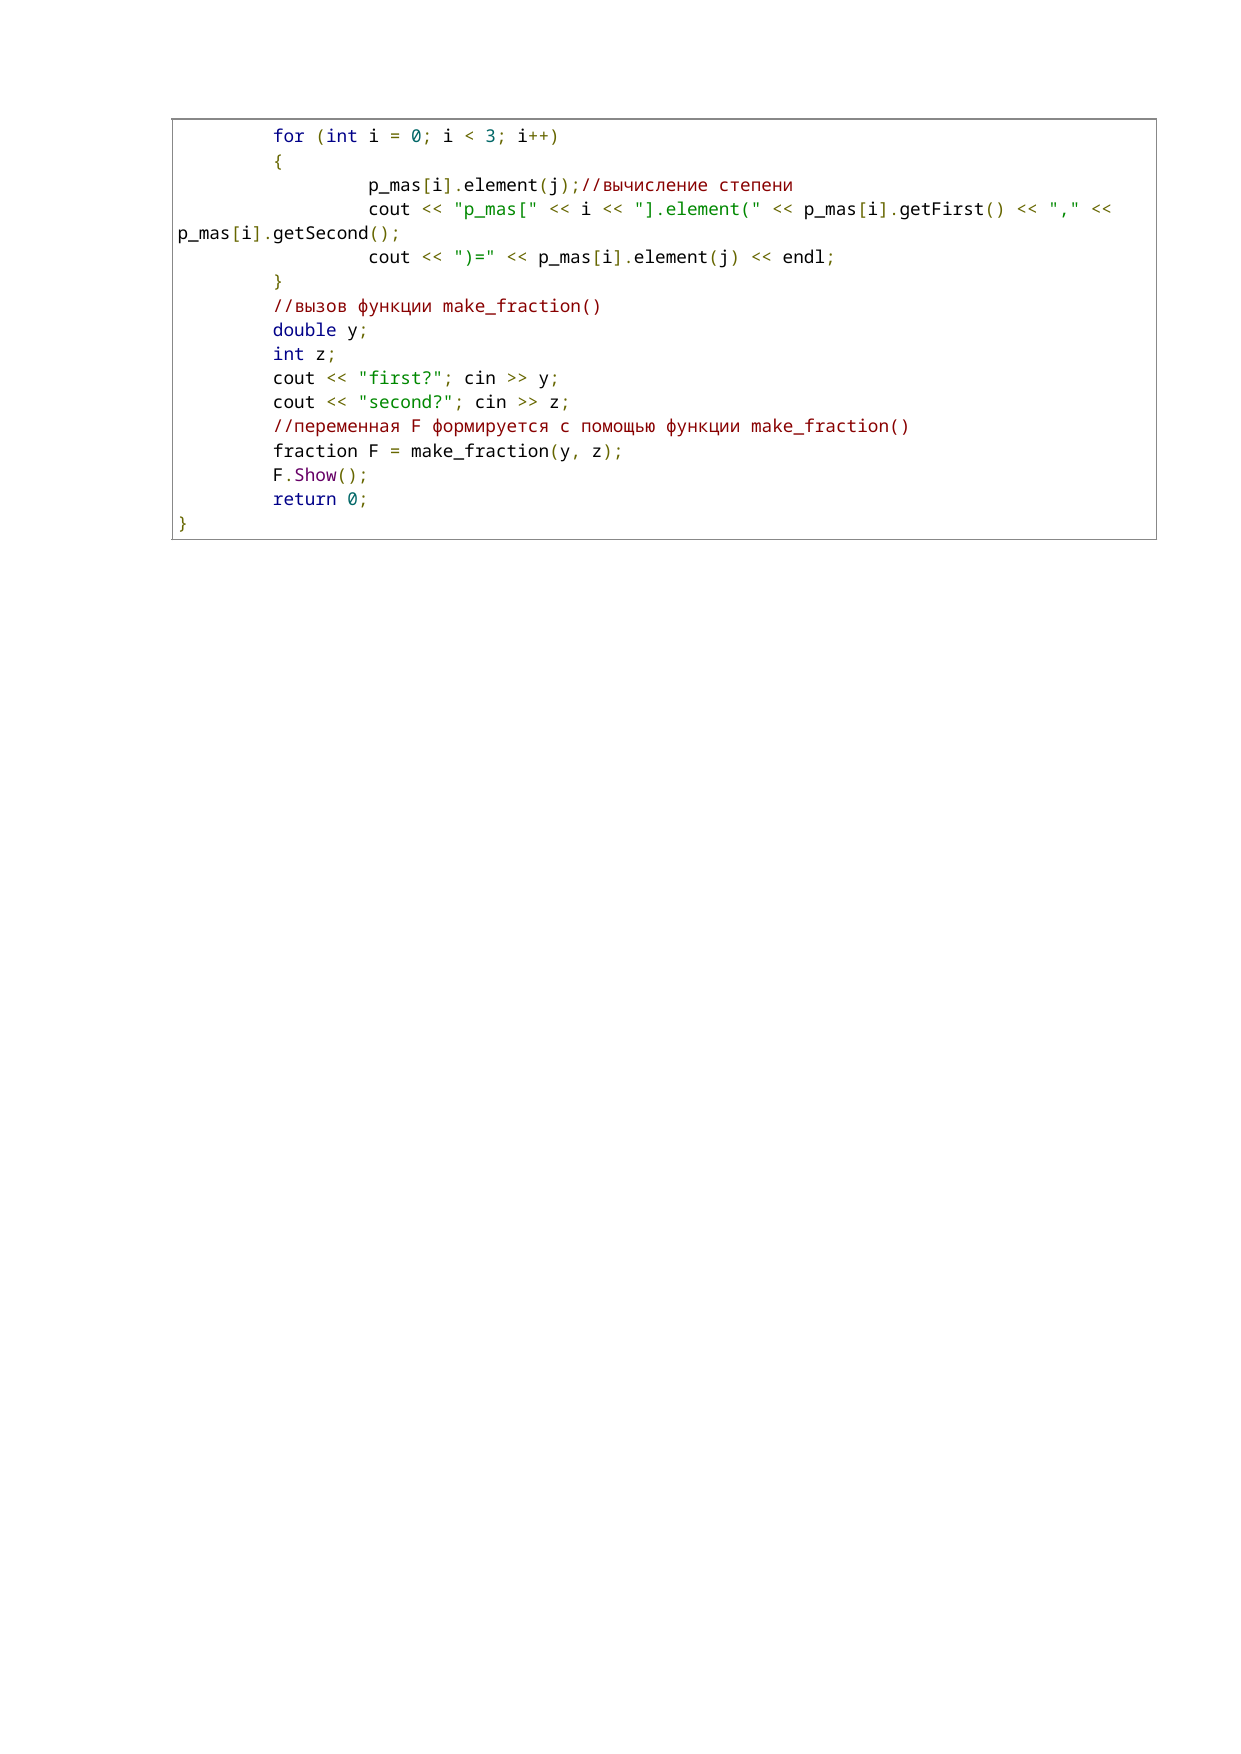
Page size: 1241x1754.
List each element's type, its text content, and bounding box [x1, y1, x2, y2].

text F.Show(); [177, 462, 1152, 486]
text double y; [177, 317, 1152, 341]
text int z; [177, 341, 1152, 366]
text } [173, 505, 1156, 539]
text fraction F = make_fraction(y, z); [177, 438, 1152, 462]
text } [177, 269, 1152, 293]
text //переменная F формируется с помощью функции make_fraction() [177, 414, 1152, 438]
text cout << ")=" << p_mas[i].element(j) << endl; [177, 245, 1152, 269]
text { [177, 148, 1152, 172]
text cout << "first?"; cin >> y; [177, 366, 1152, 390]
text cout << "p_mas[" << i << "].element(" << p_mas[i].getFirst() << "," << p_mas[i].getSecond(); [177, 196, 1152, 245]
text //вызов функции make_fraction() [177, 293, 1152, 317]
text for (int i = 0; i < 3; i++) [173, 120, 1156, 148]
text p_mas[i].element(j);//вычисление степени [177, 172, 1152, 196]
text return 0; [177, 486, 1152, 505]
text cout << "second?"; cin >> z; [177, 390, 1152, 414]
